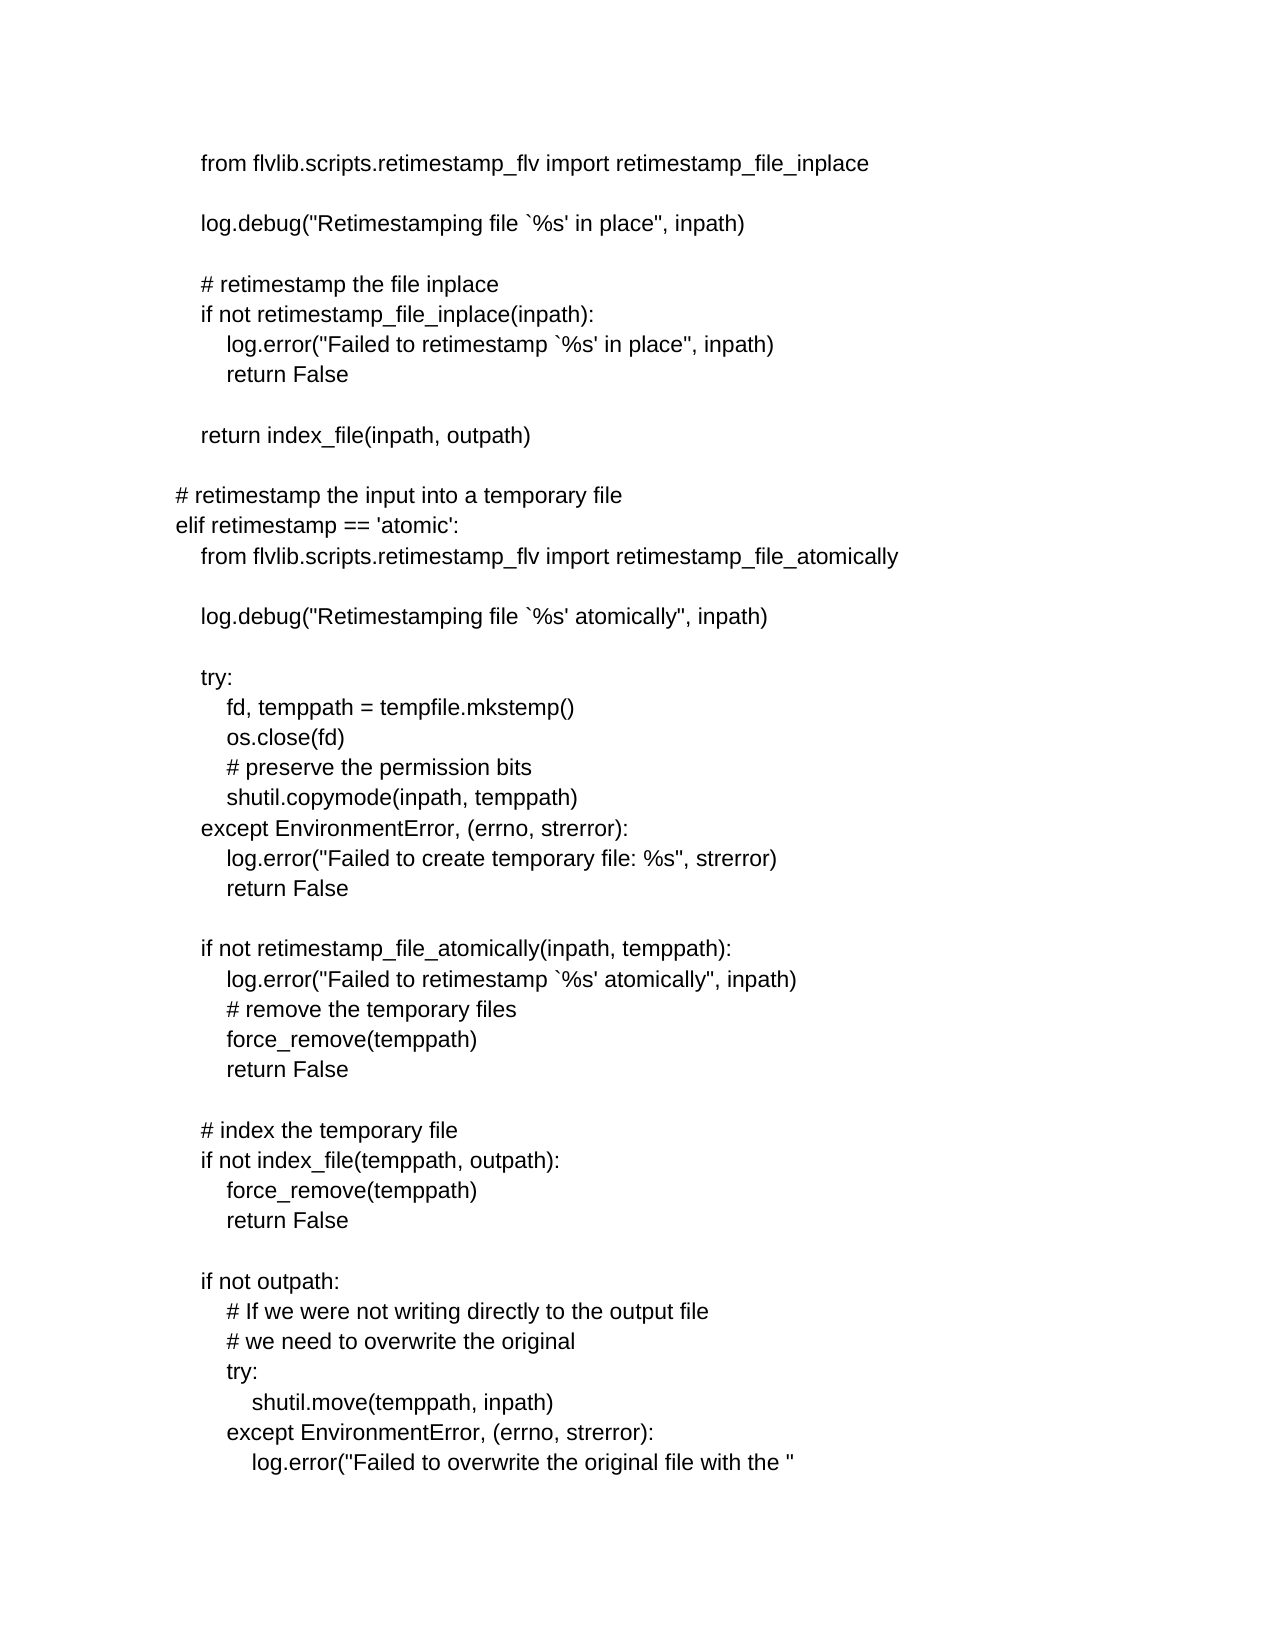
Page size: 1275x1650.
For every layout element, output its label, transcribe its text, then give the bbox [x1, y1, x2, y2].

text log.error("Failed to retimestamp `%s' atomically", inpath) [150, 966, 1125, 992]
text # we need to overwrite the original [150, 1328, 1125, 1354]
text # retimestamp the input into a temporary file [150, 482, 1125, 509]
text from flvlib.scripts.retimestamp_flv import retimestamp_file_inplace [150, 150, 1125, 176]
text log.debug("Retimestamping file `%s' atomically", inpath) [150, 603, 1125, 629]
text # remove the temporary files [150, 996, 1125, 1022]
text # If we were not writing directly to the output file [150, 1298, 1125, 1324]
text try: [150, 1358, 1125, 1385]
text # retimestamp the file inplace [150, 271, 1125, 297]
text if not retimestamp_file_atomically(inpath, temppath): [150, 935, 1125, 962]
text log.error("Failed to create temporary file: %s", strerror) [150, 845, 1125, 871]
text log.error("Failed to overwrite the original file with the " [150, 1449, 1125, 1475]
text # preserve the permission bits [150, 754, 1125, 781]
text force_remove(temppath) [150, 1026, 1125, 1052]
text return index_file(inpath, outpath) [150, 422, 1125, 448]
text except EnvironmentError, (errno, strerror): [150, 814, 1125, 841]
text except EnvironmentError, (errno, strerror): [150, 1419, 1125, 1445]
text from flvlib.scripts.retimestamp_flv import retimestamp_file_atomically [150, 543, 1125, 569]
text if not outpath: [150, 1268, 1125, 1294]
text fd, temppath = tempfile.mkstemp() [150, 694, 1125, 720]
text if not retimestamp_file_inplace(inpath): [150, 301, 1125, 327]
text log.debug("Retimestamping file `%s' in place", inpath) [150, 210, 1125, 237]
text return False [150, 1056, 1125, 1083]
text force_remove(temppath) [150, 1177, 1125, 1203]
text return False [150, 875, 1125, 901]
text try: [150, 663, 1125, 690]
text elif retimestamp == 'atomic': [150, 512, 1125, 539]
text log.error("Failed to retimestamp `%s' in place", inpath) [150, 331, 1125, 358]
text if not index_file(temppath, outpath): [150, 1147, 1125, 1173]
text return False [150, 361, 1125, 388]
text shutil.move(temppath, inpath) [150, 1388, 1125, 1415]
text # index the temporary file [150, 1117, 1125, 1143]
text shutil.copymode(inpath, temppath) [150, 784, 1125, 811]
text os.close(fd) [150, 724, 1125, 750]
text return False [150, 1207, 1125, 1234]
